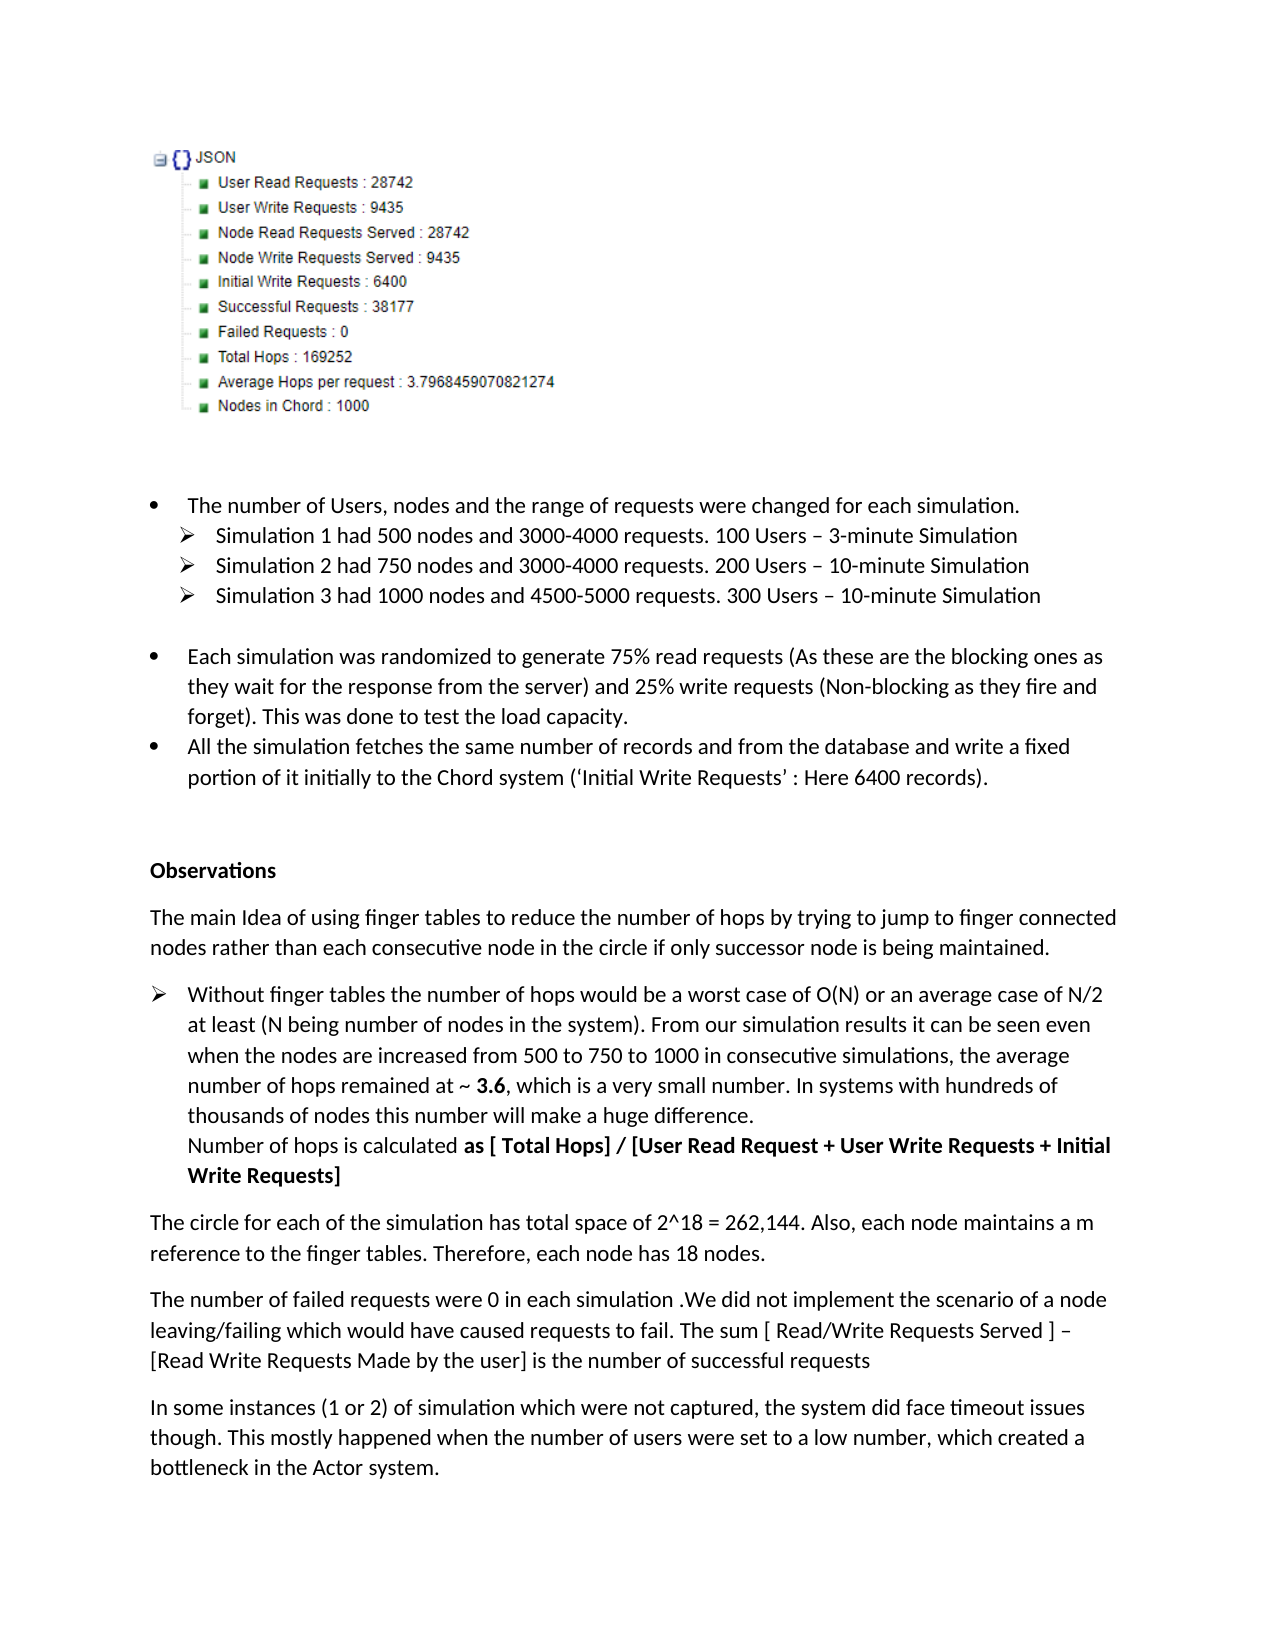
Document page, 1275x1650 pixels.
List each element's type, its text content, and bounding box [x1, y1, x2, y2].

text Observations [150, 856, 1125, 884]
text The main Idea of using finger tables to reduce the number of hops by trying to jump to finger connected nodes rather than each consecutive node in the circle if only successor node is being maintained. [150, 903, 1125, 961]
list Simulation 1 had 500 nodes and 3000-4000 requests. 100 Users – 3-minute Simulation [178, 521, 1125, 549]
list The number of Users, nodes and the range of requests were changed for each simulation. [150, 491, 1125, 519]
text The number of failed requests were 0 in each simulation .We did not implement the scenario of a node leaving/failing which would have caused requests to fail. The sum [ Read/Write Requests Served ] – [Read Write Requests Made by the user] is the number of successful requests [150, 1286, 1125, 1374]
list Each simulation was randomized to generate 75% read requests (As these are the blocking ones as they wait for the response from the server) and 25% write requests (Non-blocking as they fire and forget). This was done to test the load capacity. [150, 642, 1125, 730]
list All the simulation fetches the same number of records and from the database and write a fixed portion of it initially to the Chord system (‘Initial Write Requests’ : Here 6400 records). [150, 732, 1125, 791]
picture [150, 150, 572, 425]
list Number of hops is calculated as [ Total Hops] / [User Read Request + User Write Requests + Initial Write Requests] [187, 1131, 1125, 1189]
list Simulation 3 had 1000 nodes and 4500-5000 requests. 300 Users – 10-minute Simulation [178, 581, 1125, 609]
list Simulation 2 had 750 nodes and 3000-4000 requests. 200 Users – 10-minute Simulation [178, 551, 1125, 579]
text The circle for each of the simulation has total space of 2^18 = 262,144. Also, each node maintains a m reference to the finger tables. Therefore, each node has 18 nodes. [150, 1208, 1125, 1267]
text In some instances (1 or 2) of simulation which were not captured, the system did face timeout issues though. This mostly happened when the number of users were set to a low number, which created a bottleneck in the Actor system. [150, 1393, 1125, 1481]
list Without finger tables the number of hops would be a worst case of O(N) or an average case of N/2 at least (N being number of nodes in the system). From our simulation results it can be seen even when the nodes are increased from 500 to 750 to 1000 in consecutive simulations, the average number of hops remained at ~ 3.6, which is a very small number. In systems with hundreds of thousands of nodes this number will make a huge difference. [150, 980, 1125, 1129]
